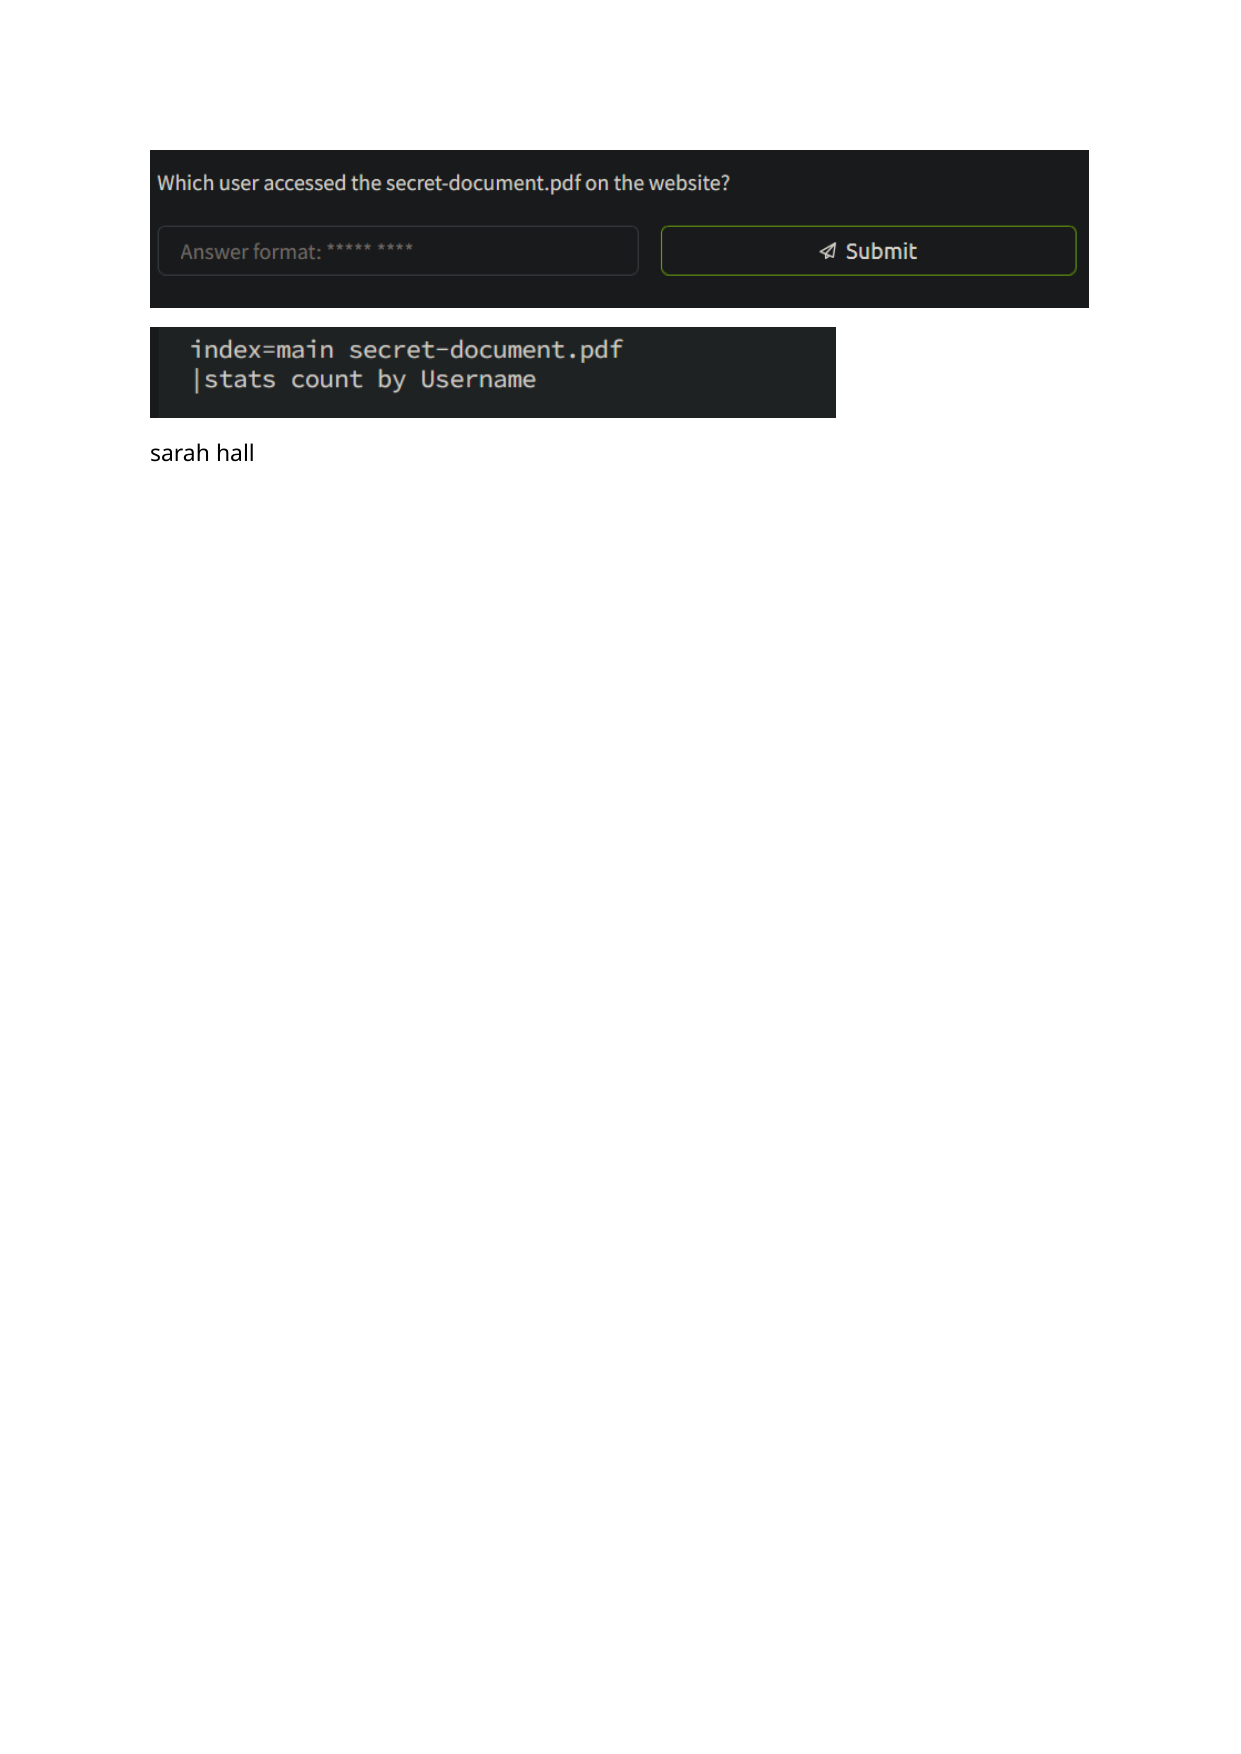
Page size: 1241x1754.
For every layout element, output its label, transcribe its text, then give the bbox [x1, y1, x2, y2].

text sarah hall [150, 437, 1090, 468]
picture [150, 150, 1089, 308]
picture [150, 327, 836, 418]
